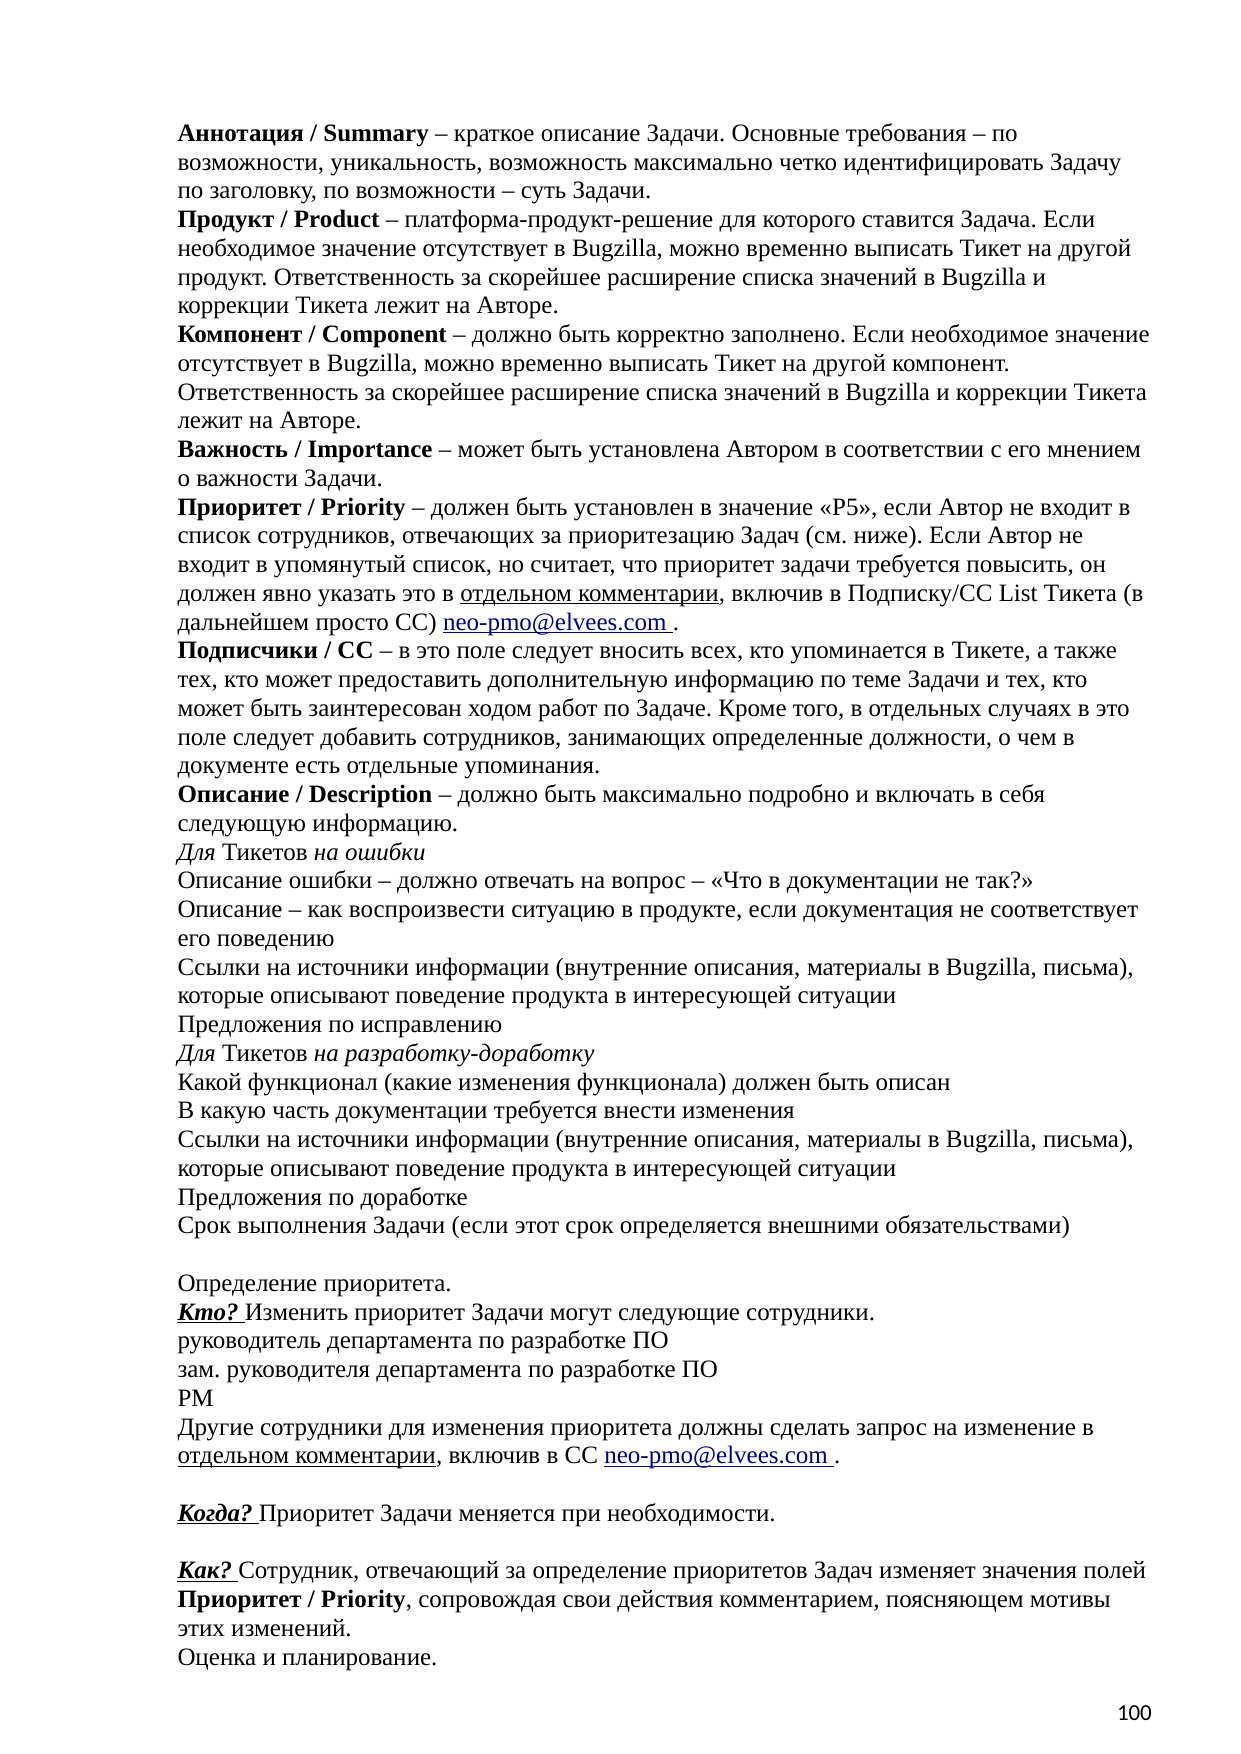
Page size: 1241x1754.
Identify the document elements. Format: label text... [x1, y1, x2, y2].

text Предложения по доработке [177, 1182, 1152, 1211]
text руководитель департамента по разработке ПО [177, 1326, 1152, 1354]
text Ссылки на источники информации (внутренние описания, материалы в Bugzilla, письма), которые описывают поведение продукта в интересующей ситуации [177, 1124, 1152, 1182]
text Приоритет / Priority – должен быть установлен в значение «P5», если Автор не входит в список сотрудников, отвечающих за приоритезацию Задач (см. ниже). Если Автор не входит в упомянутый список, но считает, что приоритет задачи требуется повысить, он должен явно указать это в отдельном комментарии, включив в Подписку/CC List Тикета (в дальнейшем просто CC) neo-pmo@elvees.com . [177, 492, 1152, 636]
text Когда? Приоритет Задачи меняется при необходимости. [177, 1498, 1152, 1527]
text Продукт / Product – платформа-продукт-решение для которого ставится Задача. Если необходимое значение отсутствует в Bugzilla, можно временно выписать Тикет на другой продукт. Ответственность за скорейшее расширение списка значений в Bugzilla и коррекции Тикета лежит на Авторе. [177, 204, 1152, 319]
text Описание / Description – должно быть максимально подробно и включать в себя следующую информацию. [177, 779, 1152, 837]
text Другие сотрудники для изменения приоритета должны сделать запрос на изменение в отдельном комментарии, включив в CC neo-pmo@elvees.com . [177, 1412, 1152, 1469]
text Ссылки на источники информации (внутренние описания, материалы в Bugzilla, письма), которые описывают поведение продукта в интересующей ситуации [177, 952, 1152, 1009]
text Предложения по исправлению [177, 1009, 1152, 1038]
text Кто? Изменить приоритет Задачи могут следующие сотрудники. [177, 1297, 1152, 1326]
text Описание ошибки – должно отвечать на вопрос – «Что в документации не так?» [177, 866, 1152, 894]
text Срок выполнения Задачи (если этот срок определяется внешними обязательствами) [177, 1211, 1152, 1239]
text Компонент / Component – должно быть корректно заполнено. Если необходимое значение отсутствует в Bugzilla, можно временно выписать Тикет на другой компонент. Ответственность за скорейшее расширение списка значений в Bugzilla и коррекции Тикета лежит на Авторе. [177, 319, 1152, 434]
text Как? Сотрудник, отвечающий за определение приоритетов Задач изменяет значения полей Приоритет / Priority, сопровождая свои действия комментарием, поясняющем мотивы этих изменений. [177, 1556, 1152, 1642]
text В какую часть документации требуется внести изменения [177, 1096, 1152, 1124]
text Для Тикетов на ошибки [177, 837, 1152, 866]
text Аннотация / Summary – краткое описание Задачи. Основные требования – по возможности, уникальность, возможность максимально четко идентифицировать Задачу по заголовку, по возможности – суть Задачи. [177, 118, 1152, 204]
text Какой функционал (какие изменения функционала) должен быть описан [177, 1067, 1152, 1096]
text Подписчики / CC – в это поле следует вносить всех, кто упоминается в Тикете, а также тех, кто может предоставить дополнительную информацию по теме Задачи и тех, кто может быть заинтересован ходом работ по Задаче. Кроме того, в отдельных случаях в это поле следует добавить сотрудников, занимающих определенные должности, о чем в документе есть отдельные упоминания. [177, 636, 1152, 779]
text Важность / Importance – может быть установлена Автором в соответствии с его мнением о важности Задачи. [177, 434, 1152, 492]
text зам. руководителя департамента по разработке ПО [177, 1354, 1152, 1383]
text Для Тикетов на разработку-доработку [177, 1038, 1152, 1067]
text Определение приоритета. [177, 1268, 1152, 1297]
text Оценка и планирование. [177, 1642, 1152, 1671]
text PM [177, 1383, 1152, 1412]
text Описание – как воспроизвести ситуацию в продукте, если документация не соответствует его поведению [177, 894, 1152, 952]
